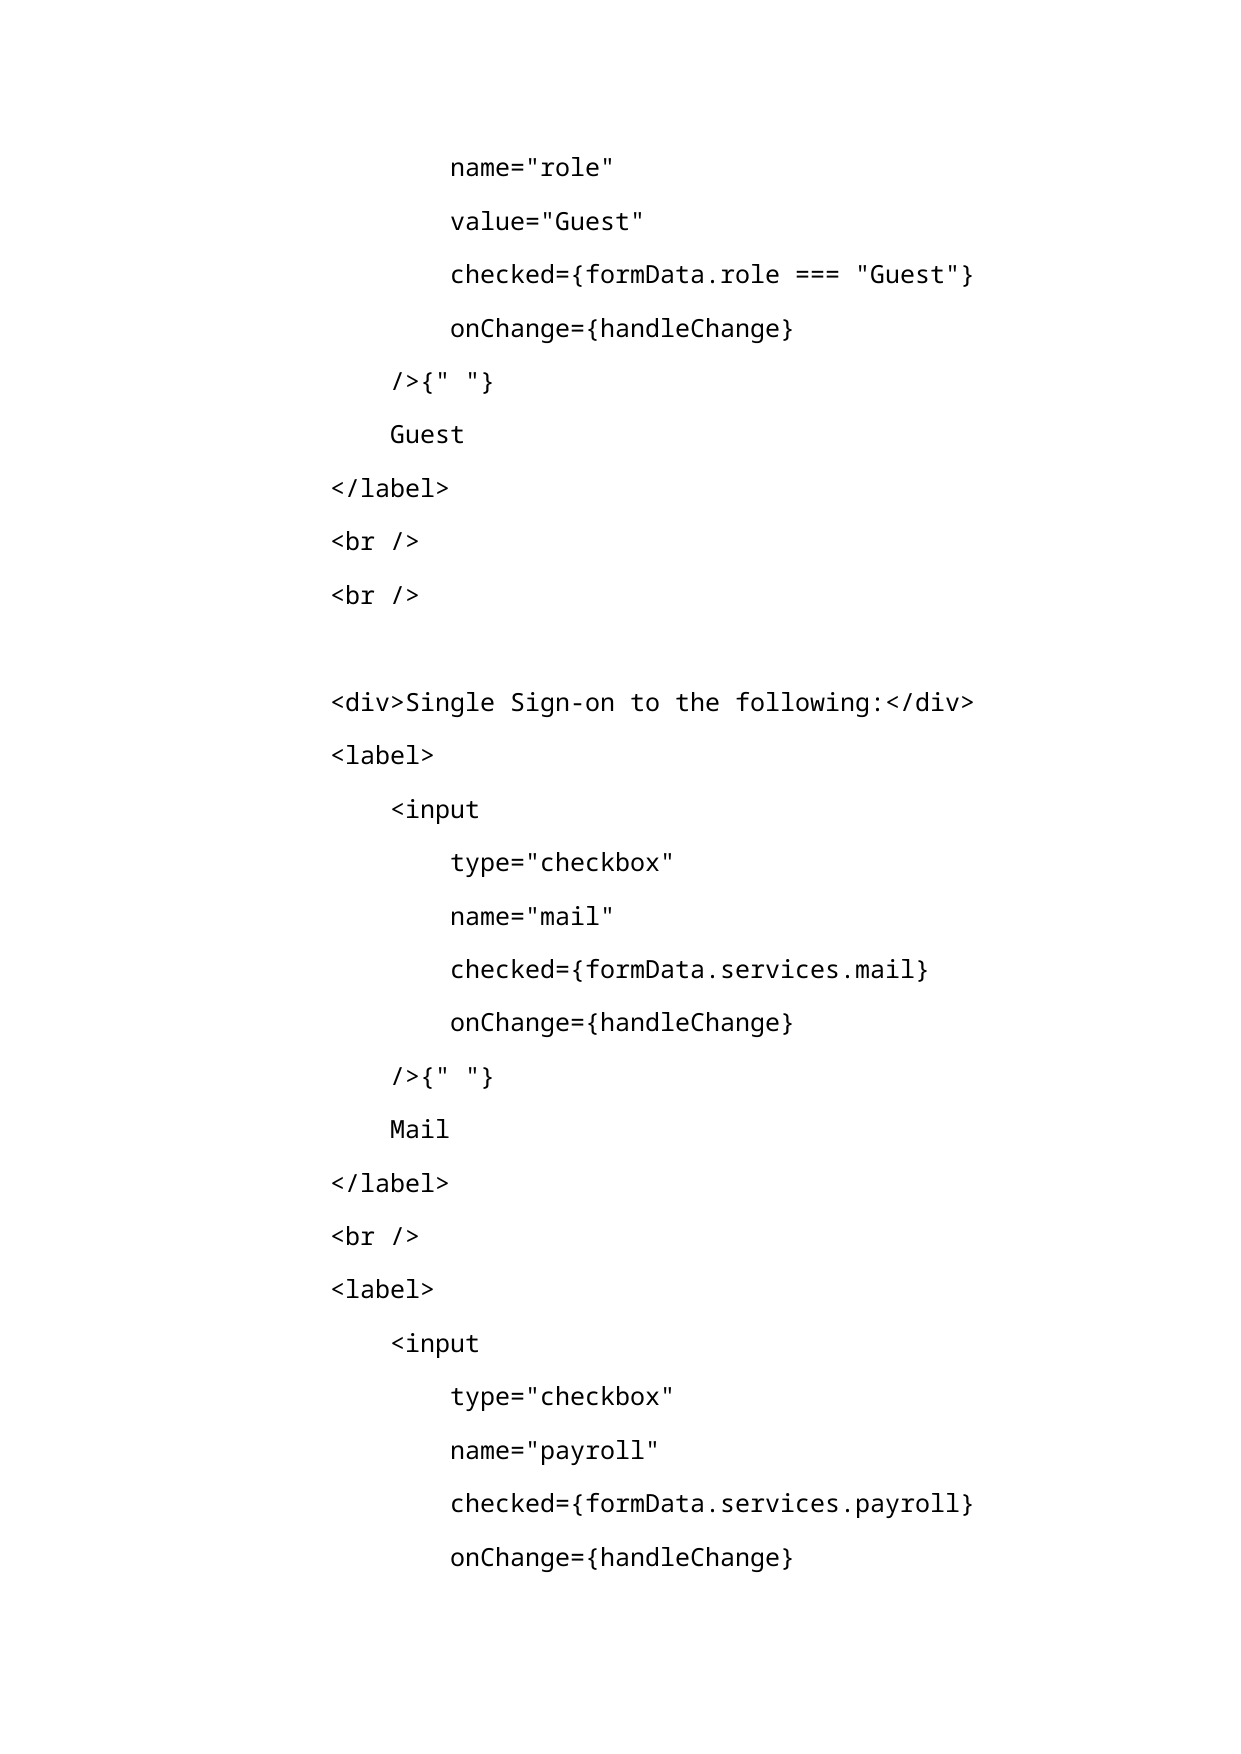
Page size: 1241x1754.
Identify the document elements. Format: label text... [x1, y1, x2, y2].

text <label> [150, 1272, 1090, 1306]
text <div>Single Sign-on to the following:</div> [150, 684, 1090, 718]
text Mail [150, 1112, 1090, 1146]
text />{" "} [150, 1058, 1090, 1092]
text name="payroll" [150, 1432, 1090, 1467]
text checked={formData.services.mail} [150, 952, 1090, 986]
text />{" "} [150, 364, 1090, 398]
text onChange={handleChange} [150, 310, 1090, 344]
text checked={formData.services.payroll} [150, 1486, 1090, 1520]
text <input [150, 791, 1090, 825]
text name="role" [150, 150, 1090, 184]
text value="Guest" [150, 203, 1090, 237]
text onChange={handleChange} [150, 1539, 1090, 1573]
text checked={formData.role === "Guest"} [150, 257, 1090, 291]
text <br /> [150, 577, 1090, 612]
text type="checkbox" [150, 1379, 1090, 1413]
text <input [150, 1326, 1090, 1360]
text </label> [150, 471, 1090, 505]
text </label> [150, 1165, 1090, 1199]
text <br /> [150, 524, 1090, 558]
text onChange={handleChange} [150, 1005, 1090, 1039]
text name="mail" [150, 898, 1090, 932]
text <label> [150, 738, 1090, 772]
text type="checkbox" [150, 845, 1090, 879]
text Guest [150, 417, 1090, 451]
text <br /> [150, 1219, 1090, 1253]
